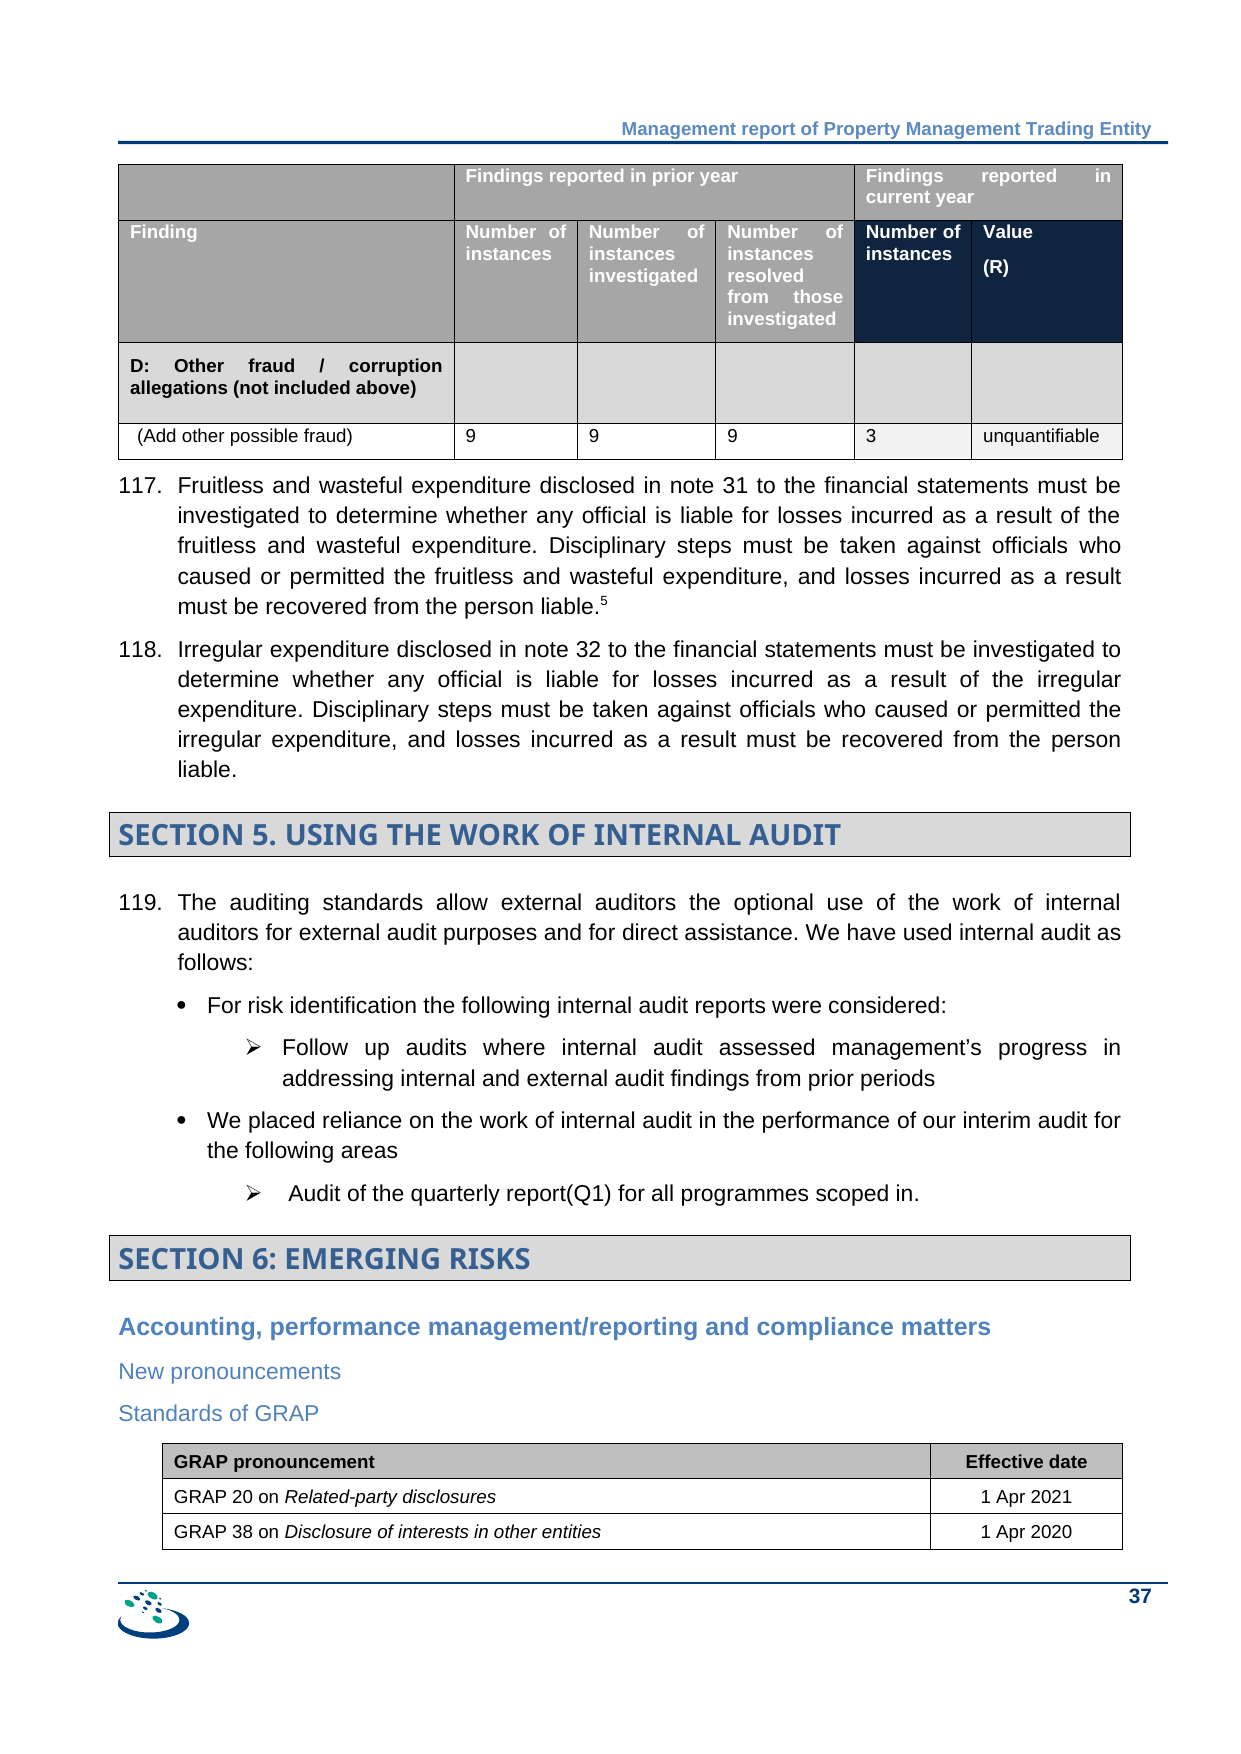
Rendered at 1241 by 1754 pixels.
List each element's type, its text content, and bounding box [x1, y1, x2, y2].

table_cell [455, 343, 577, 423]
table_cell 3 [855, 424, 971, 458]
table_cell Number of instances [455, 221, 577, 342]
table_header Findings reported in current year [855, 165, 1122, 220]
subtitle Standards of GRAP [118, 1400, 1122, 1427]
list The auditing standards allow external auditors the optional use of the work of internal auditors for external audit purposes and for direct assistance. We have used internal audit as follows: [118, 888, 1122, 975]
table_cell 9 [578, 424, 715, 458]
table_cell Number of instances resolved from those investigated [716, 221, 854, 342]
subtitle Accounting, performance management/reporting and compliance matters [118, 1312, 1122, 1341]
table_cell [855, 343, 971, 423]
table_cell (Add other possible fraud) [119, 424, 454, 458]
list We placed reliance on the work of internal audit in the performance of our interim audit for the following areas [177, 1107, 1122, 1164]
table_cell Number of instances [855, 221, 971, 342]
list Irregular expenditure disclosed in note 32 to the financial statements must be investigated to determine whether any official is liable for losses incurred as a result of the irregular expenditure. Disciplinary steps must be taken against officials who caused or permitted the irregular expenditure, and losses incurred as a result must be recovered from the person liable. [118, 636, 1122, 783]
table_cell GRAP 38 on Disclosure of interests in other entities [163, 1514, 930, 1548]
table_cell 1 Apr 2021 [931, 1479, 1122, 1513]
subtitle New pronouncements [118, 1358, 1122, 1384]
table_cell D: Other fraud / corruption allegations (not included above) [119, 343, 454, 423]
table_cell Value (R) [972, 221, 1122, 342]
list Fruitless and wasteful expenditure disclosed in note 31 to the financial statements must be investigated to determine whether any official is liable for losses incurred as a result of the fruitless and wasteful expenditure. Disciplinary steps must be taken against officials who caused or permitted the fruitless and wasteful expenditure, and losses incurred as a result must be recovered from the person liable. [118, 472, 1122, 619]
table_header [119, 165, 454, 220]
subtitle SECTION 6: Emerging risks [110, 1236, 1130, 1280]
table_header GRAP pronouncement [163, 1444, 930, 1478]
table_header Effective date [931, 1444, 1122, 1478]
table_cell Number of instances investigated [578, 221, 715, 342]
subtitle SECTION 5. Using the work of internal audit [110, 813, 1130, 856]
list Audit of the quarterly report(Q1) for all programmes scoped in. [244, 1180, 1122, 1206]
table_cell [716, 343, 854, 423]
table_cell 1 Apr 2020 [931, 1514, 1122, 1548]
list Follow up audits where internal audit assessed management’s progress in addressing internal and external audit findings from prior periods [244, 1034, 1122, 1091]
table_cell unquantifiable [972, 424, 1122, 458]
table_cell Finding [119, 221, 454, 342]
table_header Findings reported in prior year [455, 165, 854, 220]
table_cell [578, 343, 715, 423]
list For risk identification the following internal audit reports were considered: [177, 992, 1122, 1018]
table_cell [972, 343, 1122, 423]
table_cell 9 [716, 424, 854, 458]
table_cell 9 [455, 424, 577, 458]
table_cell GRAP 20 on Related-party disclosures [163, 1479, 930, 1513]
